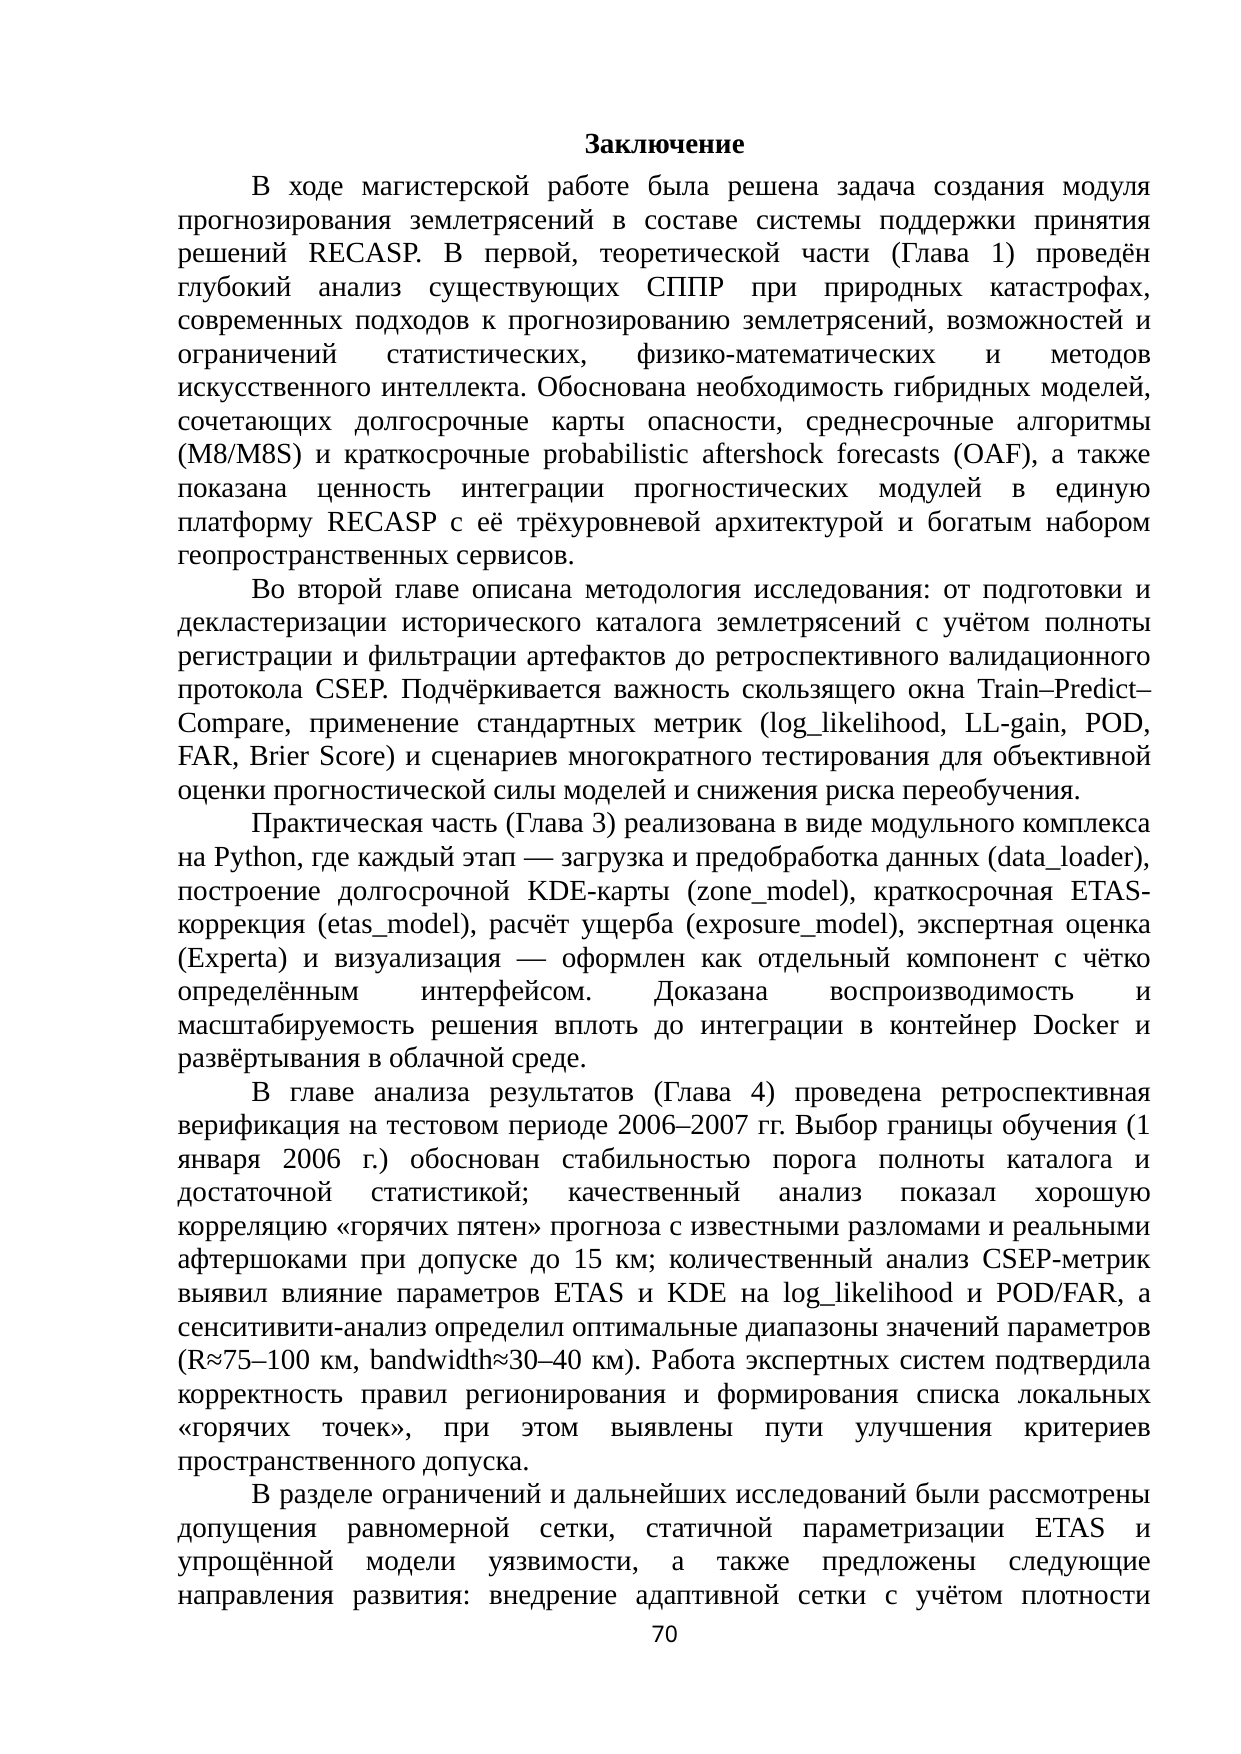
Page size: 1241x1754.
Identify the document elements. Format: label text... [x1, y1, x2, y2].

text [177, 1476, 1152, 1611]
text Во второй главе описана методология исследования: от подготовки и декластеризации исторического каталога землетрясений с учётом полноты регистрации и фильтрации артефактов до ретроспективного валидационного протокола CSEP. Подчёркивается важность скользящего окна Train–Predict–Compare, применение стандартных метрик (log_likelihood, LL‐gain, POD, FAR, Brier Score) и сценариев многократного тестирования для объективной оценки прогностической силы моделей и снижения риска переобучения. [177, 571, 1152, 806]
text В ходе магистерской работе была решена задача создания модуля прогнозирования землетрясений в составе системы поддержки принятия решений RECASP. В первой, теоретической части (Глава 1) проведён глубокий анализ существующих СППР при природных катастрофах, современных подходов к прогнозированию землетрясений, возможностей и ограничений статистических, физико-математических и методов искусственного интеллекта. Обоснована необходимость гибридных моделей, сочетающих долгосрочные карты опасности, среднесрочные алгоритмы (M8/M8S) и краткосрочные probabilistic aftershock forecasts (OAF), а также показана ценность интеграции прогностических модулей в единую платформу RECASP с её трёхуровневой архитектурой и богатым набором геопространственных сервисов. [177, 168, 1152, 571]
text В главе анализа результатов (Глава 4) проведена ретроспективная верификация на тестовом периоде 2006–2007 гг. Выбор границы обучения (1 января 2006 г.) обоснован стабильностью порога полноты каталога и достаточной статистикой; качественный анализ показал хорошую корреляцию «горячих пятен» прогноза с известными разломами и реальными афтершоками при допуске до 15 км; количественный анализ CSEP-метрик выявил влияние параметров ETAS и KDE на log_likelihood и POD/FAR, а сенситивити-анализ определил оптимальные диапазоны значений параметров (R≈75–100 км, bandwidth≈30–40 км). Работа экспертных систем подтвердила корректность правил регионирования и формирования списка локальных «горячих точек», при этом выявлены пути улучшения критериев пространственного допуска. [177, 1074, 1152, 1476]
text Заключение [177, 126, 1152, 160]
text Практическая часть (Глава 3) реализована в виде модульного комплекса на Python, где каждый этап — загрузка и предобработка данных (data_loader), построение долгосрочной KDE-карты (zone_model), краткосрочная ETAS-коррекция (etas_model), расчёт ущерба (exposure_model), экспертная оценка (Experta) и визуализация — оформлен как отдельный компонент с чётко определённым интерфейсом. Доказана воспроизводимость и масштабируемость решения вплоть до интеграции в контейнер Docker и развёртывания в облачной среде. [177, 806, 1152, 1074]
